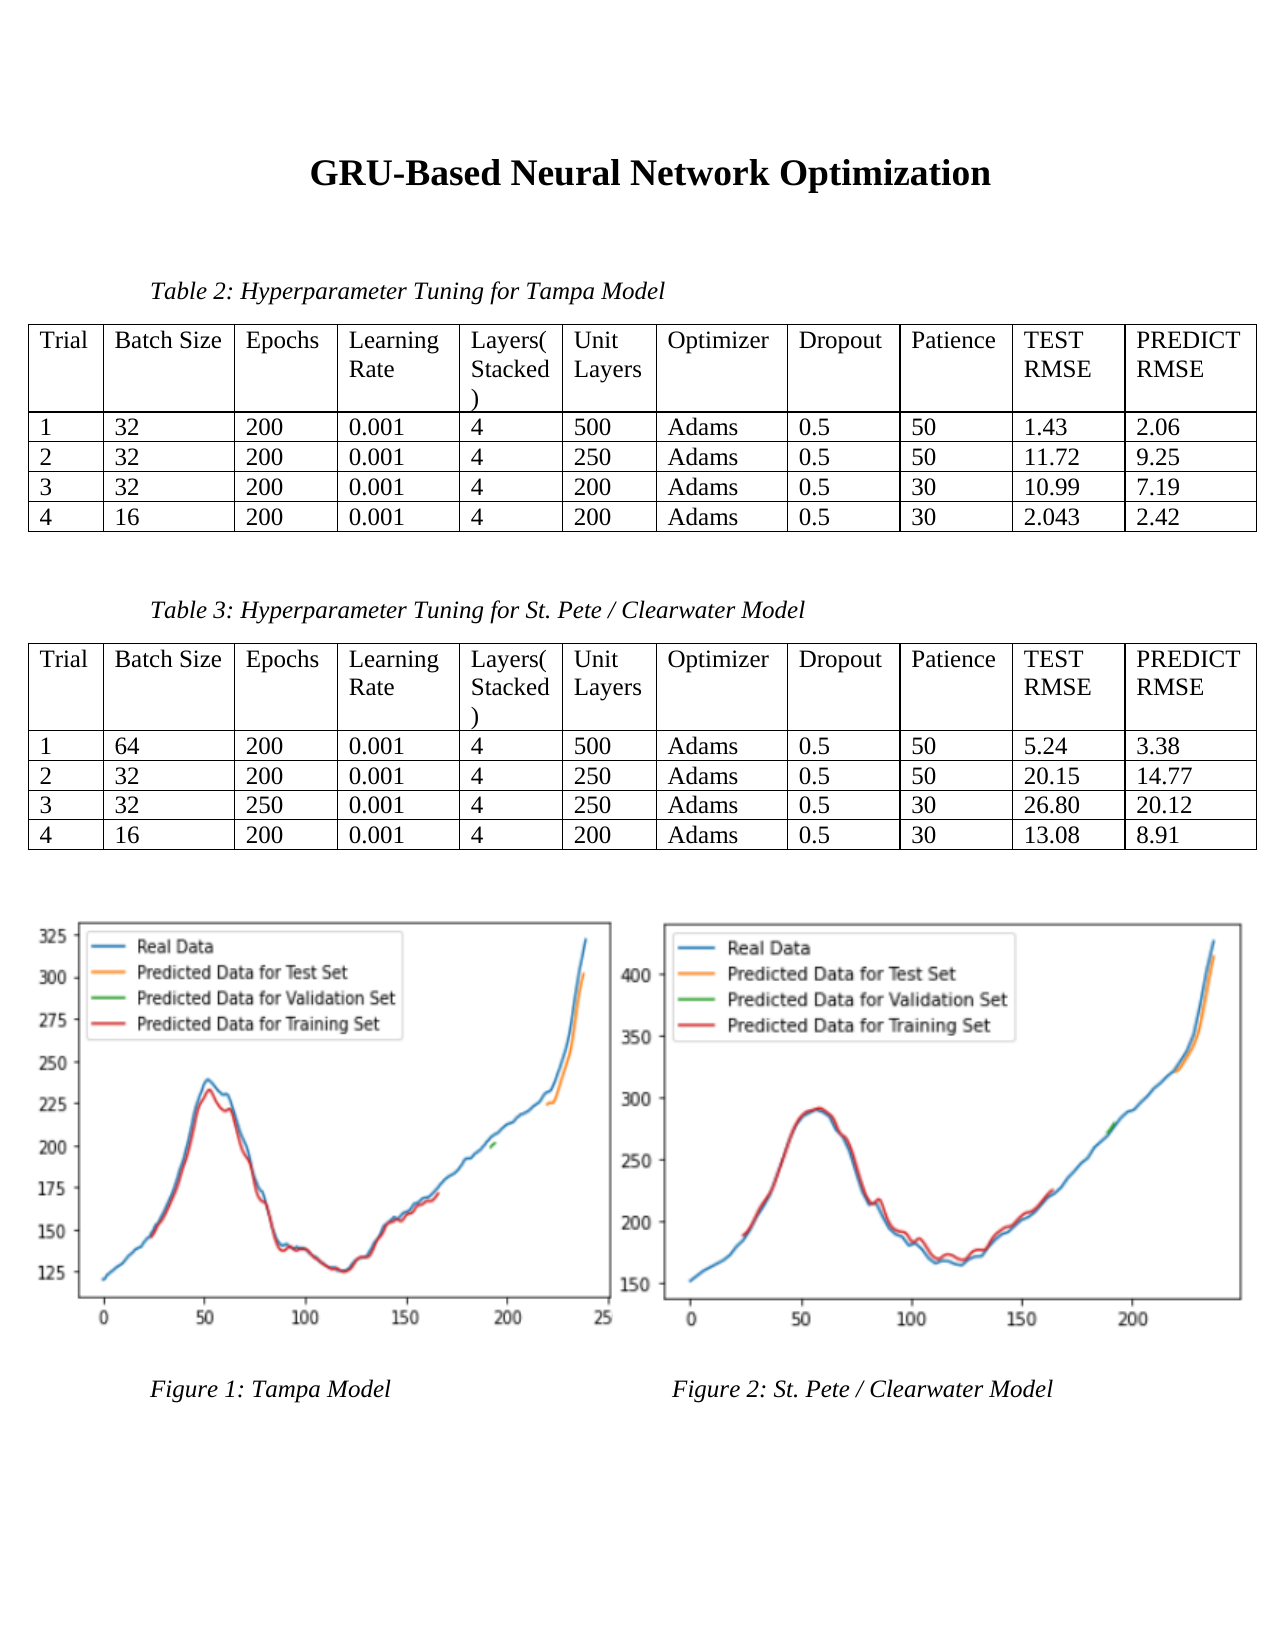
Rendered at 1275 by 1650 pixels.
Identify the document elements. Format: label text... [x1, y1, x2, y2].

table_cell 4 [460, 731, 562, 760]
table_cell 2 [29, 442, 103, 471]
table_cell 0.001 [338, 413, 459, 441]
table_cell 1.43 [1013, 413, 1124, 441]
table_cell 0.5 [788, 820, 899, 849]
table_cell 0.5 [788, 761, 899, 789]
table_cell 9.25 [1126, 442, 1256, 471]
table_cell 4 [29, 820, 103, 849]
table_cell Adams [657, 413, 787, 441]
table_cell 32 [104, 472, 234, 501]
table_cell 16 [104, 820, 234, 849]
table_cell 26.80 [1013, 791, 1124, 819]
table_cell 4 [29, 502, 103, 531]
table_cell 11.72 [1013, 442, 1124, 471]
table_cell 250 [235, 791, 337, 819]
table_cell Adams [657, 731, 787, 760]
table_header Trial [29, 325, 103, 411]
table_cell 200 [235, 472, 337, 501]
table_cell 200 [563, 472, 656, 501]
table_cell 2 [29, 761, 103, 789]
table_cell 0.001 [338, 731, 459, 760]
table_cell 0.001 [338, 820, 459, 849]
table_header Dropout [788, 644, 899, 730]
table_cell 64 [104, 731, 234, 760]
table_header Layers(Stacked) [460, 644, 562, 730]
table_cell 250 [563, 791, 656, 819]
text Table 3: Hyperparameter Tuning for St. Pete / Clearwater Model [150, 595, 1125, 624]
table_cell Adams [657, 502, 787, 531]
table_cell 0.5 [788, 502, 899, 531]
table_cell Adams [657, 820, 787, 849]
table_cell 500 [563, 413, 656, 441]
table_cell 0.001 [338, 472, 459, 501]
table_cell 20.15 [1013, 761, 1124, 789]
table_cell 0.001 [338, 791, 459, 819]
text Figure 1: Tampa Model Figure 2: St. Pete / Clearwater Model [150, 1341, 1125, 1402]
table_cell 30 [901, 472, 1012, 501]
table_cell 1 [29, 731, 103, 760]
table_cell 250 [563, 761, 656, 789]
table_cell 0.5 [788, 442, 899, 471]
table_header TEST RMSE [1013, 644, 1124, 730]
table_cell 10.99 [1013, 472, 1124, 501]
table_cell 200 [563, 502, 656, 531]
table_cell 30 [901, 820, 1012, 849]
table_header Dropout [788, 325, 899, 411]
table_header Patience [901, 644, 1012, 730]
table_cell 30 [901, 502, 1012, 531]
table_header Optimizer [657, 325, 787, 411]
table_cell 20.12 [1126, 791, 1256, 819]
table_header Patience [901, 325, 1012, 411]
table_cell 4 [460, 820, 562, 849]
text Table 2: Hyperparameter Tuning for Tampa Model [150, 276, 1125, 305]
table_cell 4 [460, 442, 562, 471]
table_cell 2.42 [1126, 502, 1256, 531]
table_cell 13.08 [1013, 820, 1124, 849]
table_cell 50 [901, 731, 1012, 760]
table_cell 50 [901, 413, 1012, 441]
table_header Unit Layers [563, 644, 656, 730]
table_cell 0.5 [788, 731, 899, 760]
table_header Optimizer [657, 644, 787, 730]
table_header Trial [29, 644, 103, 730]
table_cell 1 [29, 413, 103, 441]
table_header TEST RMSE [1013, 325, 1124, 411]
table_cell 200 [235, 761, 337, 789]
table_cell 200 [235, 413, 337, 441]
table_cell 4 [460, 413, 562, 441]
table_cell 200 [235, 502, 337, 531]
table_cell 4 [460, 791, 562, 819]
table_header Layers(Stacked) [460, 325, 562, 411]
table_cell 0.5 [788, 413, 899, 441]
table_cell Adams [657, 761, 787, 789]
table_cell 3.38 [1126, 731, 1256, 760]
table_cell 32 [104, 442, 234, 471]
table_cell 3 [29, 791, 103, 819]
table_cell 4 [460, 502, 562, 531]
table_cell 30 [901, 791, 1012, 819]
table_cell 16 [104, 502, 234, 531]
table_cell 250 [563, 442, 656, 471]
table_cell 4 [460, 472, 562, 501]
table_cell 200 [235, 442, 337, 471]
table_header Epochs [235, 644, 337, 730]
table_cell 500 [563, 731, 656, 760]
table_cell 8.91 [1126, 820, 1256, 849]
table_header Batch Size [104, 644, 234, 730]
table_header Learning Rate [338, 325, 459, 411]
table_header Learning Rate [338, 644, 459, 730]
table_cell 50 [901, 442, 1012, 471]
table_cell 0.5 [788, 791, 899, 819]
table_header Batch Size [104, 325, 234, 411]
table_cell 200 [235, 820, 337, 849]
table_cell 32 [104, 761, 234, 789]
table_cell Adams [657, 472, 787, 501]
table_cell 2.06 [1126, 413, 1256, 441]
table_cell 14.77 [1126, 761, 1256, 789]
table_cell 7.19 [1126, 472, 1256, 501]
table_cell 0.5 [788, 472, 899, 501]
text GRU-Based Neural Network Optimization [225, 150, 1125, 193]
table_cell 2.043 [1013, 502, 1124, 531]
table_header PREDICT RMSE [1126, 644, 1256, 730]
table_cell 4 [460, 761, 562, 789]
table_cell 200 [563, 820, 656, 849]
table_cell Adams [657, 442, 787, 471]
table_header PREDICT RMSE [1126, 325, 1256, 411]
table_cell 200 [235, 731, 337, 760]
table_cell 3 [29, 472, 103, 501]
table_cell 32 [104, 413, 234, 441]
table_cell 0.001 [338, 761, 459, 789]
table_cell 0.001 [338, 442, 459, 471]
table_header Unit Layers [563, 325, 656, 411]
table_cell 5.24 [1013, 731, 1124, 760]
table_cell 0.001 [338, 502, 459, 531]
table_cell 50 [901, 761, 1012, 789]
table_cell 32 [104, 791, 234, 819]
picture [29, 909, 1260, 1344]
table_header Epochs [235, 325, 337, 411]
table_cell Adams [657, 791, 787, 819]
